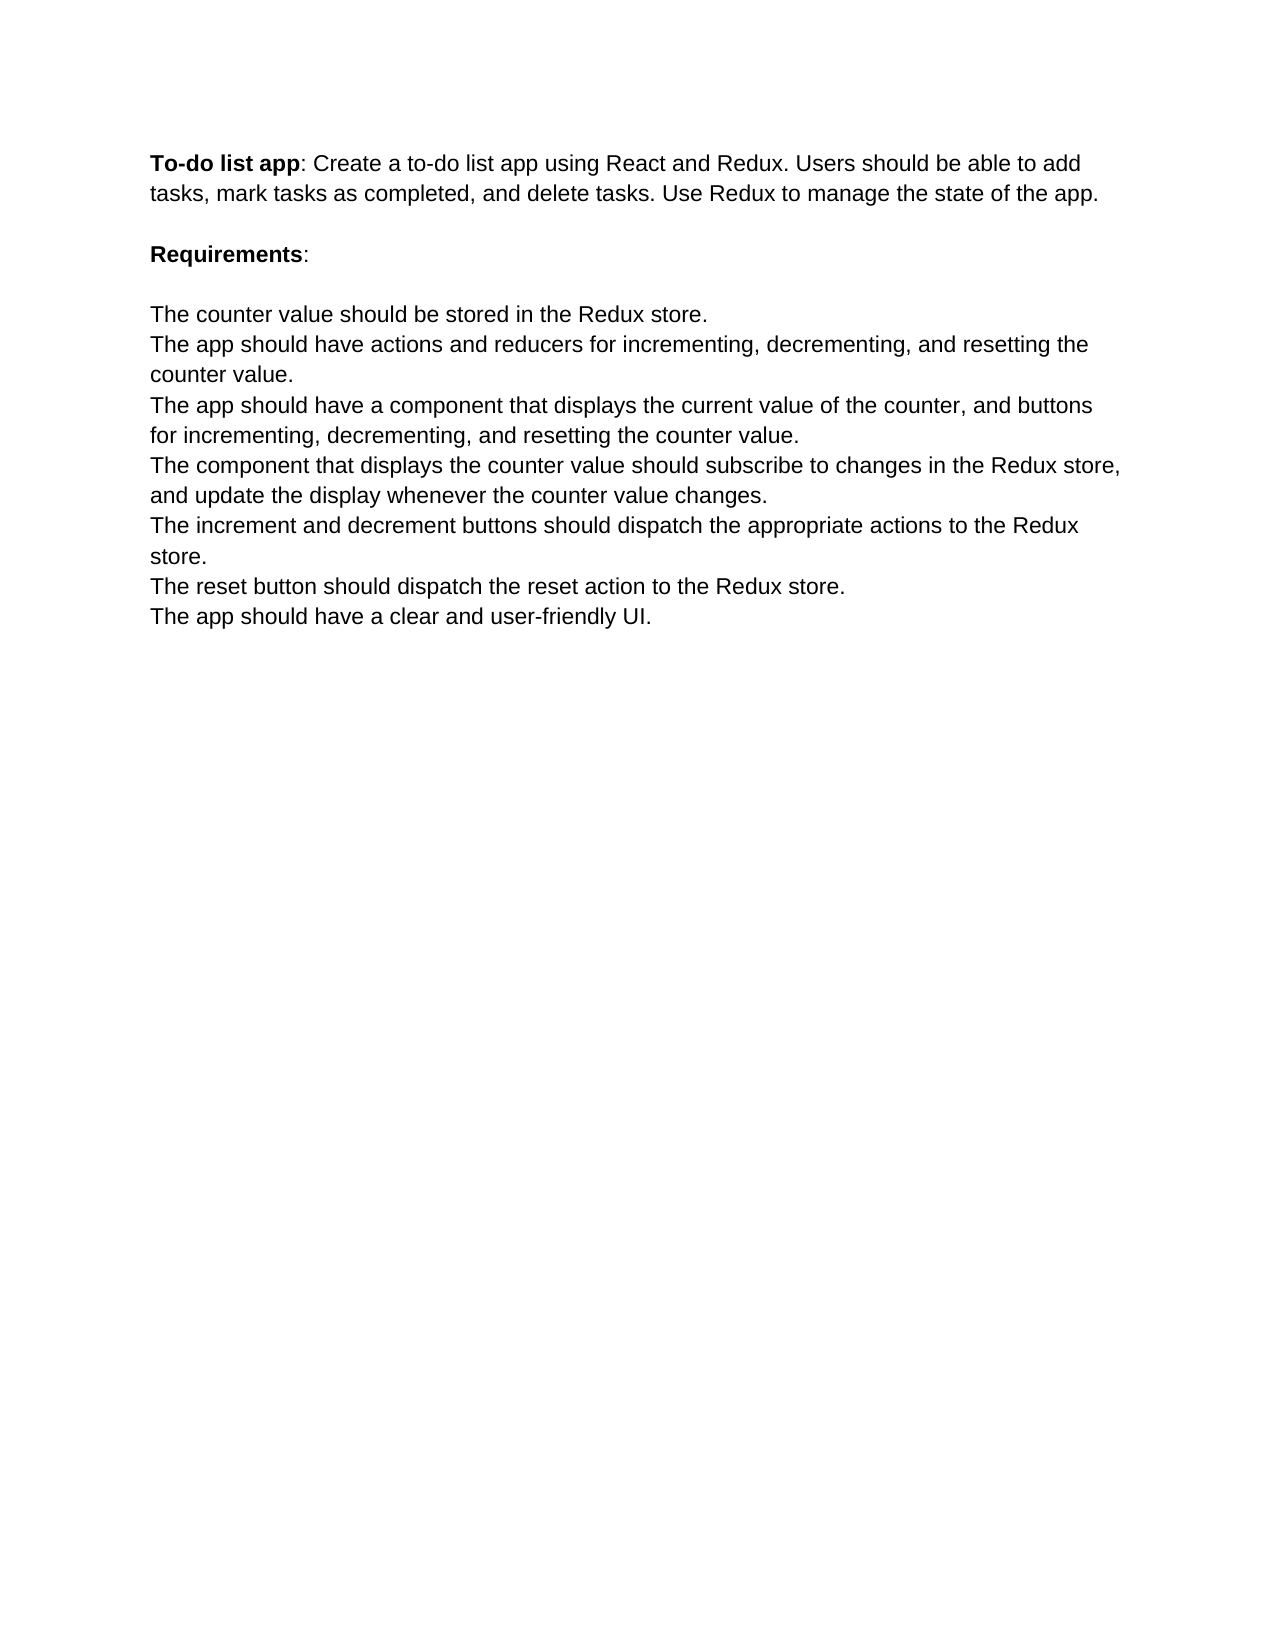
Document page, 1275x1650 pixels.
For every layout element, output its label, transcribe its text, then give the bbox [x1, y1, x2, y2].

text Requirements: [150, 241, 1125, 267]
text The increment and decrement buttons should dispatch the appropriate actions to the Redux store. [150, 512, 1125, 569]
text The counter value should be stored in the Redux store. [150, 301, 1125, 327]
text The app should have a clear and user-friendly UI. [150, 603, 1125, 629]
text The component that displays the counter value should subscribe to changes in the Redux store, and update the display whenever the counter value changes. [150, 452, 1125, 509]
text The app should have a component that displays the current value of the counter, and buttons for incrementing, decrementing, and resetting the counter value. [150, 392, 1125, 448]
text The reset button should dispatch the reset action to the Redux store. [150, 573, 1125, 599]
text To-do list app: Create a to-do list app using React and Redux. Users should be able to add tasks, mark tasks as completed, and delete tasks. Use Redux to manage the state of the app. [150, 150, 1125, 207]
text The app should have actions and reducers for incrementing, decrementing, and resetting the counter value. [150, 331, 1125, 388]
